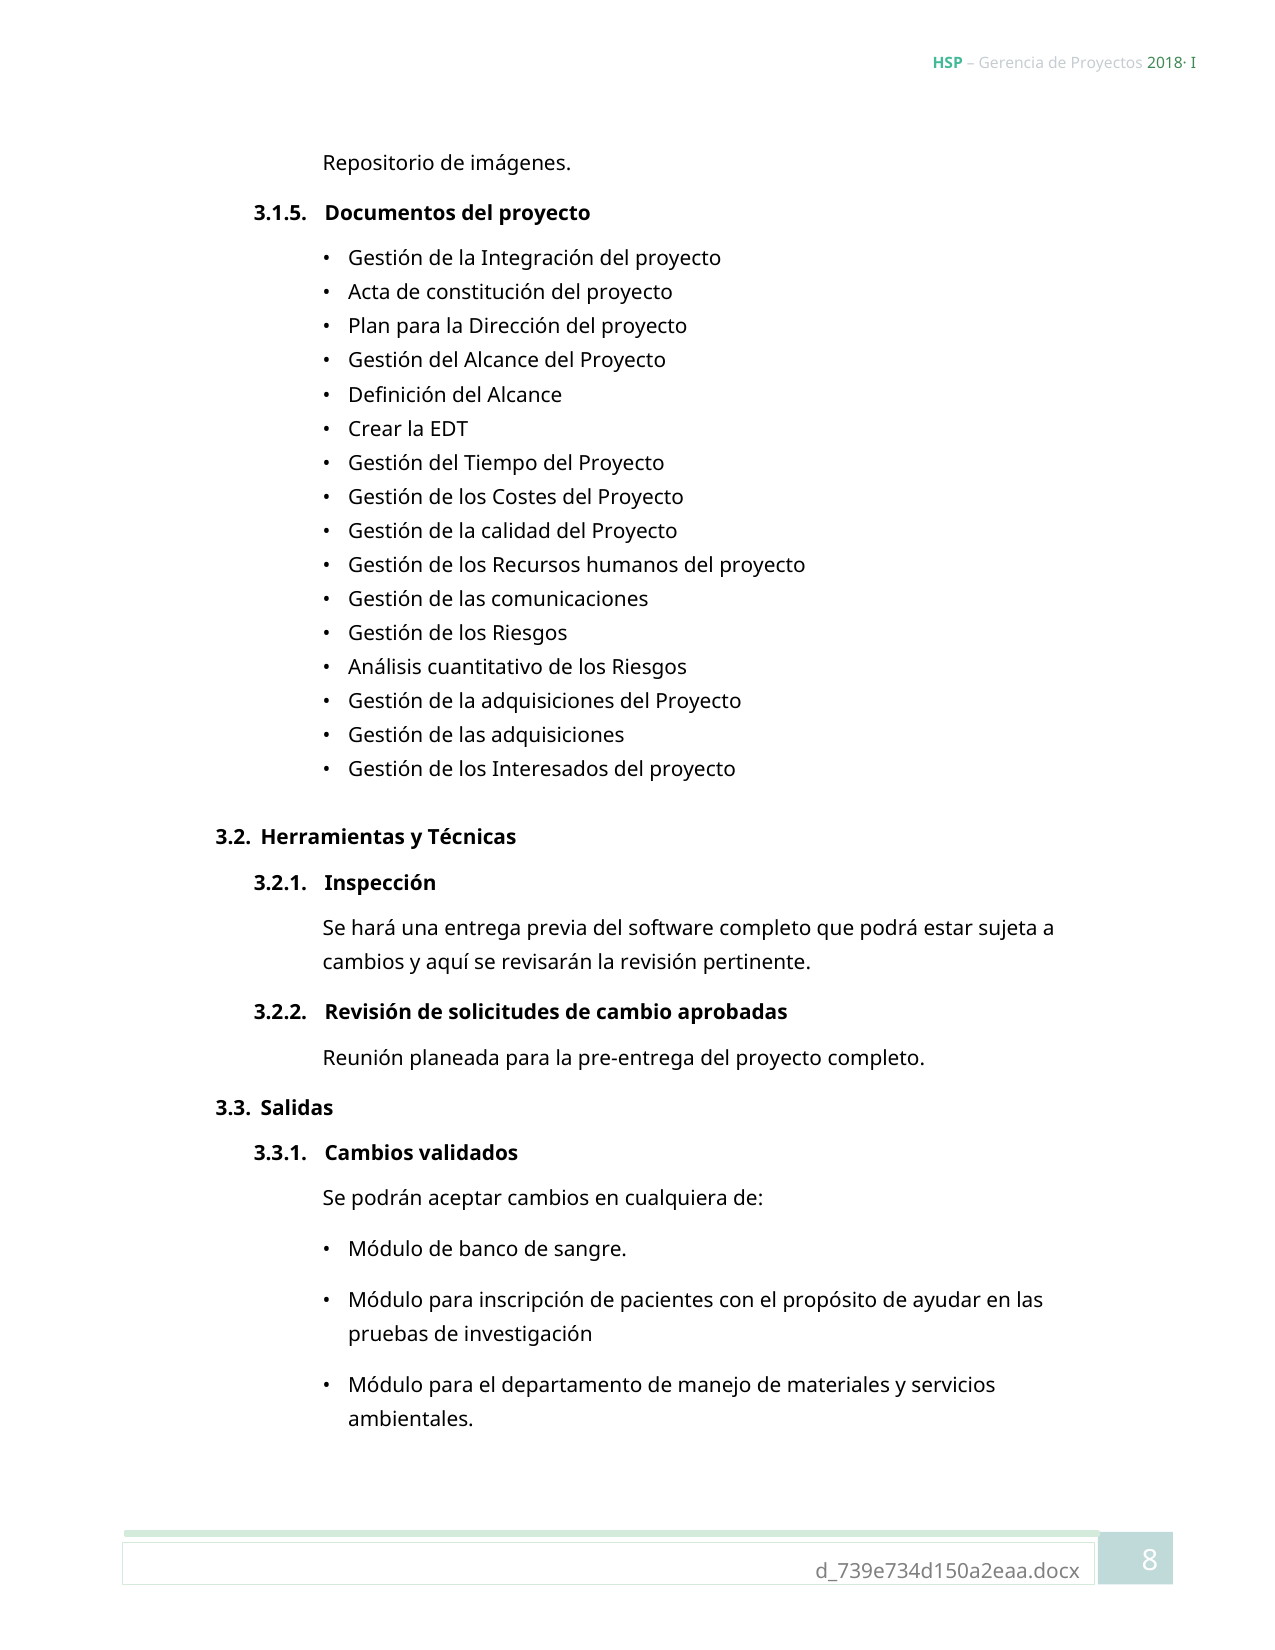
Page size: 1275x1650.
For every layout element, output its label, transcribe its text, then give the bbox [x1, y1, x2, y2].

text Se podrán aceptar cambios en cualquiera de: [322, 1183, 1098, 1212]
list Gestión de los Costes del Proyecto [322, 482, 1098, 510]
list Módulo para inscripción de pacientes con el propósito de ayudar en las pruebas de investigación [322, 1285, 1098, 1347]
list Gestión del Alcance del Proyecto [322, 346, 1098, 374]
list Plan para la Dirección del proyecto [322, 312, 1098, 340]
list Revisión de solicitudes de cambio aprobadas [253, 997, 1098, 1026]
text Repositorio de imágenes. [322, 148, 1098, 176]
list Cambios validados [253, 1138, 1098, 1167]
list Definición del Alcance [322, 380, 1098, 408]
list Gestión de las comunicaciones [322, 584, 1098, 612]
list Gestión de los Recursos humanos del proyecto [322, 550, 1098, 578]
list Crear la EDT [322, 414, 1098, 442]
list Módulo para el departamento de manejo de materiales y servicios ambientales. [322, 1370, 1098, 1432]
list Documentos del proyecto [253, 198, 1098, 227]
list Acta de constitución del proyecto [322, 277, 1098, 306]
list Gestión de los Riesgos [322, 618, 1098, 647]
list Inspección [253, 868, 1098, 896]
list Módulo de banco de sangre. [322, 1234, 1098, 1263]
list Salidas [215, 1093, 1098, 1122]
list Gestión de la calidad del Proyecto [322, 516, 1098, 544]
list Gestión de la Integración del proyecto [322, 243, 1098, 272]
list Gestión de las adquisiciones [322, 720, 1098, 749]
list Gestión de la adquisiciones del Proyecto [322, 686, 1098, 715]
list Herramientas y Técnicas [215, 822, 1098, 851]
text Se hará una entrega previa del software completo que podrá estar sujeta a cambios y aquí se revisarán la revisión pertinente. [322, 913, 1098, 975]
list Análisis cuantitativo de los Riesgos [322, 652, 1098, 681]
list Gestión de los Interesados del proyecto [322, 754, 1098, 783]
list Gestión del Tiempo del Proyecto [322, 448, 1098, 476]
text Reunión planeada para la pre-entrega del proyecto completo. [322, 1043, 1098, 1071]
